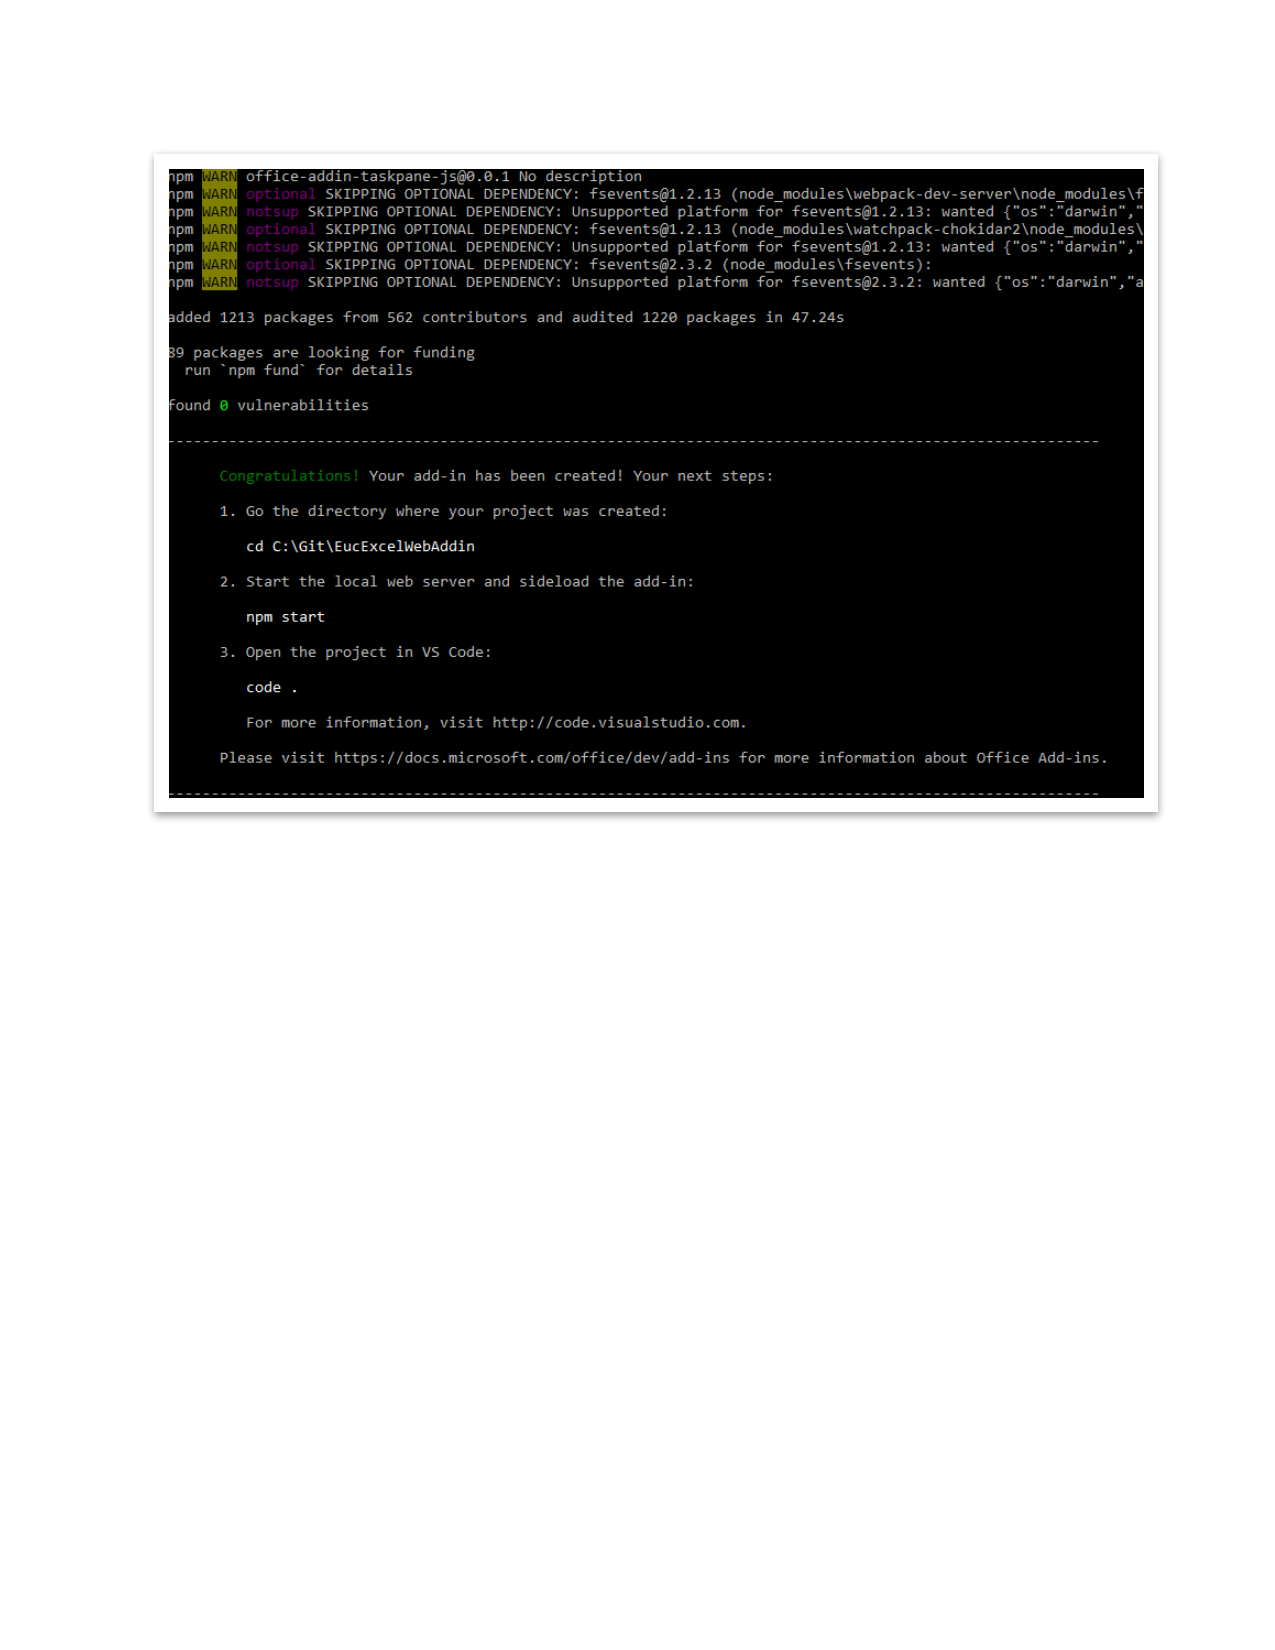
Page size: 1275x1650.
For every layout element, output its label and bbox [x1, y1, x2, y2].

picture [169, 169, 1144, 798]
